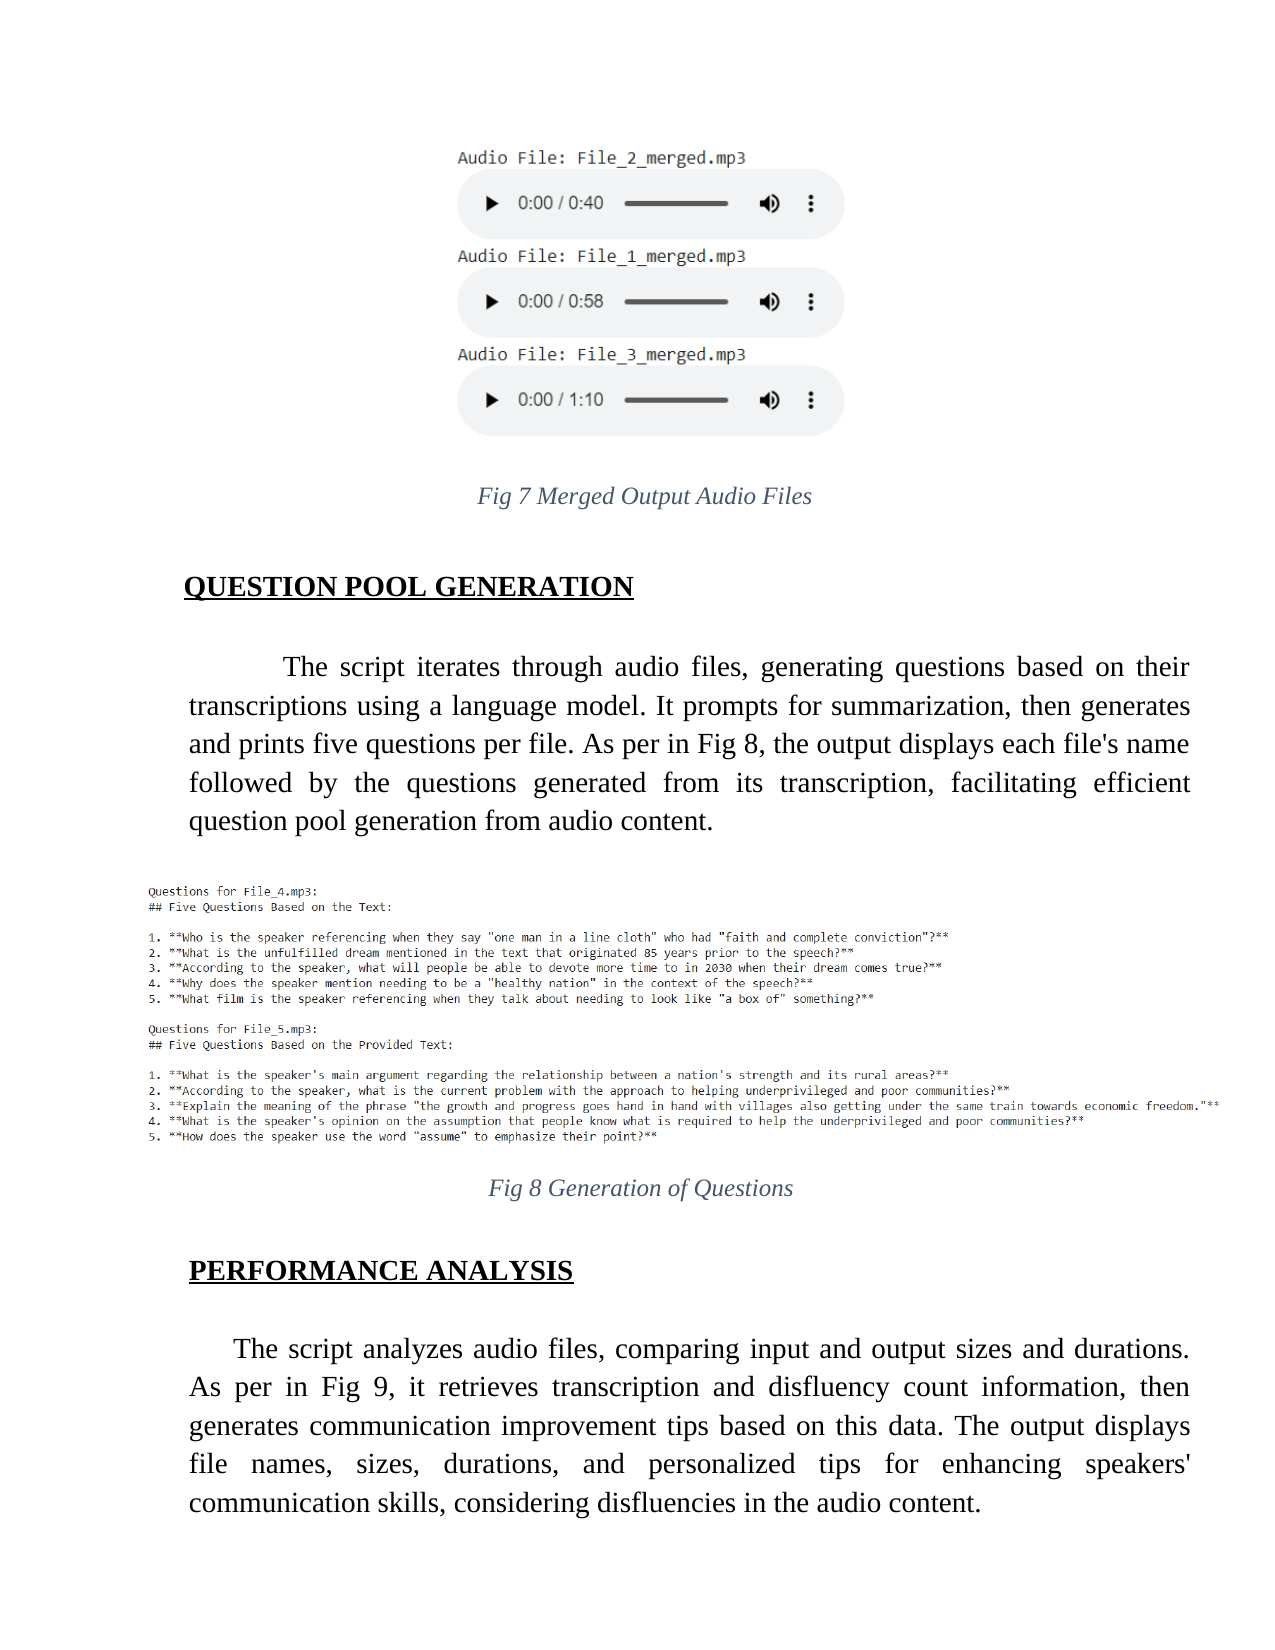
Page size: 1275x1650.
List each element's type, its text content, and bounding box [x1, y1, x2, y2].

picture [141, 881, 1225, 1153]
text The script iterates through audio files, generating questions based on their transcriptions using a language model. It prompts for summarization, then generates and prints five questions per file. As per in Fig 8, the output displays each file's name followed by the questions generated from its transcription, facilitating efficient question pool generation from audio content. [189, 649, 1192, 837]
text QUESTION POOL GENERATION [100, 569, 1192, 602]
picture [446, 143, 858, 439]
subtitle PERFORMANCE ANALYSIS [189, 1253, 1192, 1287]
text The script analyzes audio files, comparing input and output sizes and durations. As per in Fig 9, it retrieves transcription and disfluency count information, then generates communication improvement tips based on this data. The output displays file names, sizes, durations, and personalized tips for enhancing speakers' communication skills, considering disfluencies in the audio content. [189, 1331, 1192, 1519]
